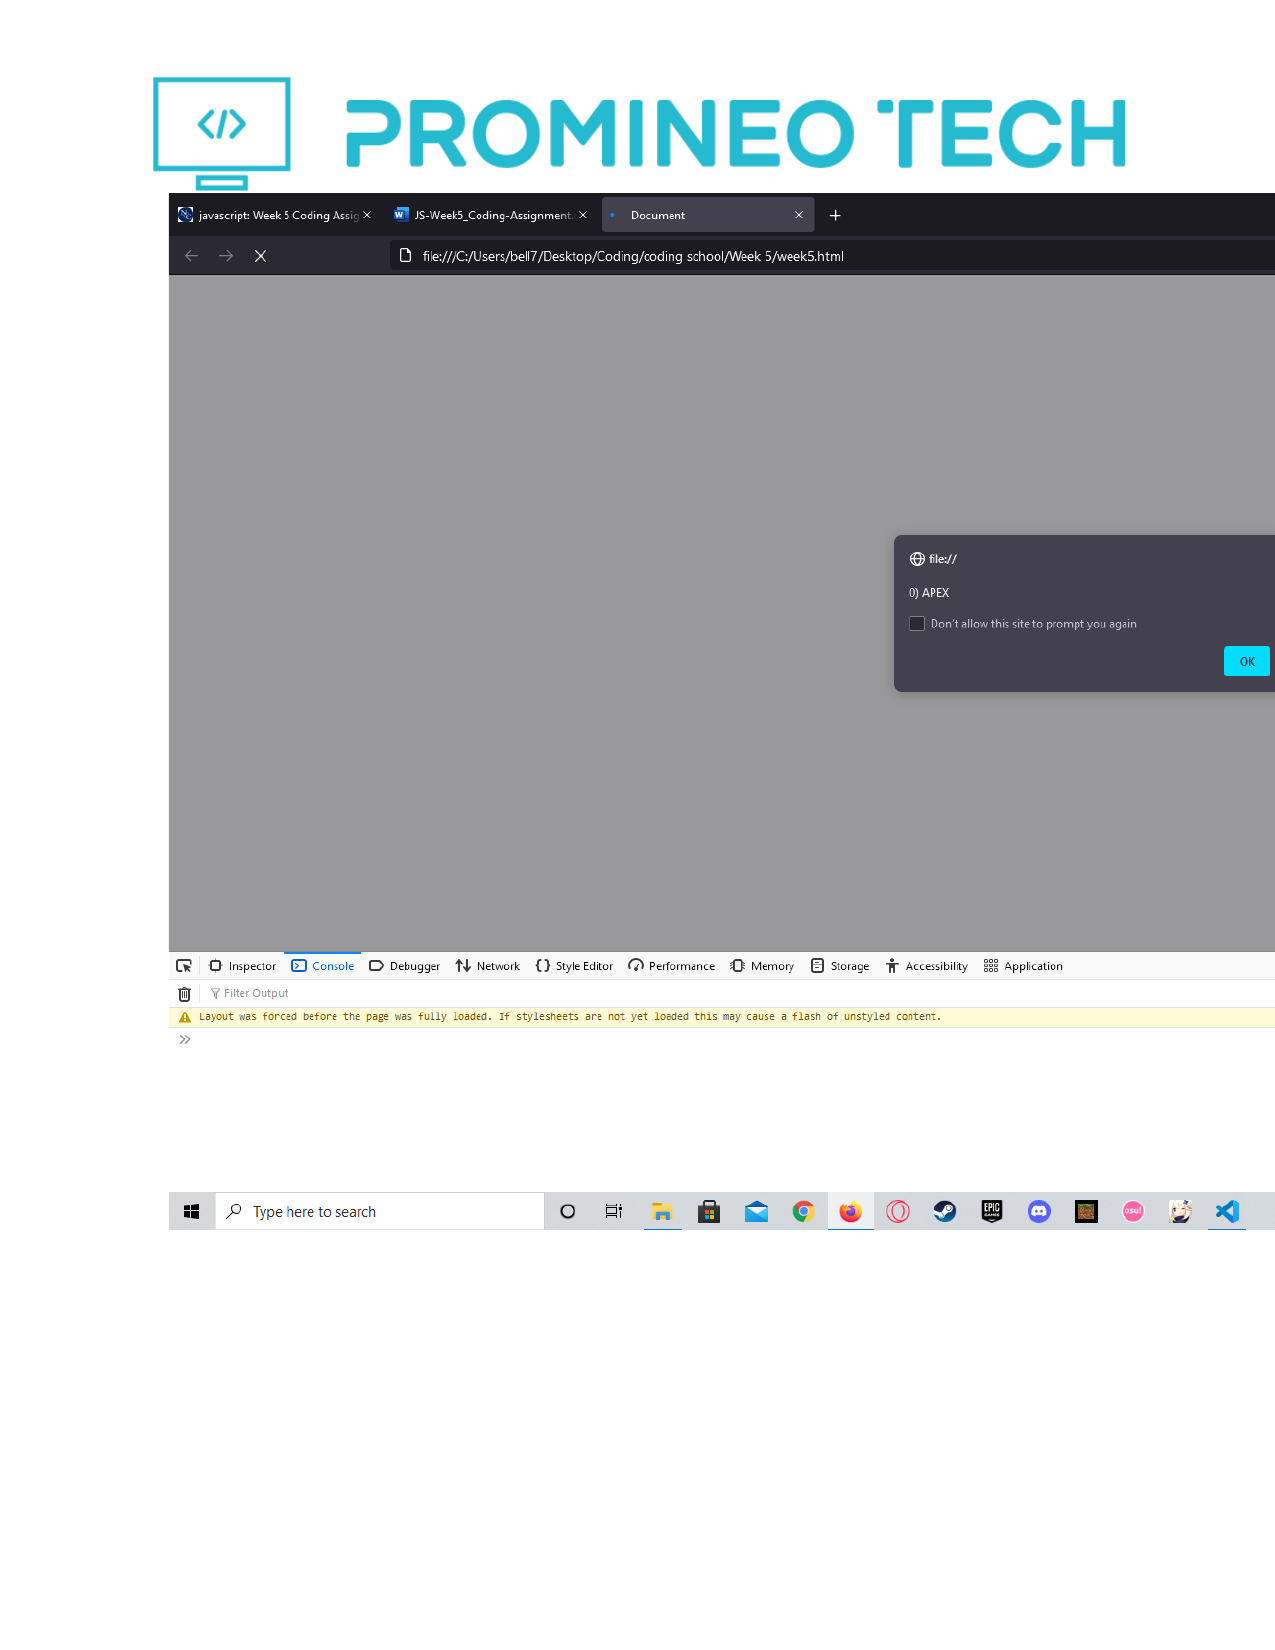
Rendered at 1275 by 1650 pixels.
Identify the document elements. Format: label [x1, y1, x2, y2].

picture [150, 75, 1125, 194]
